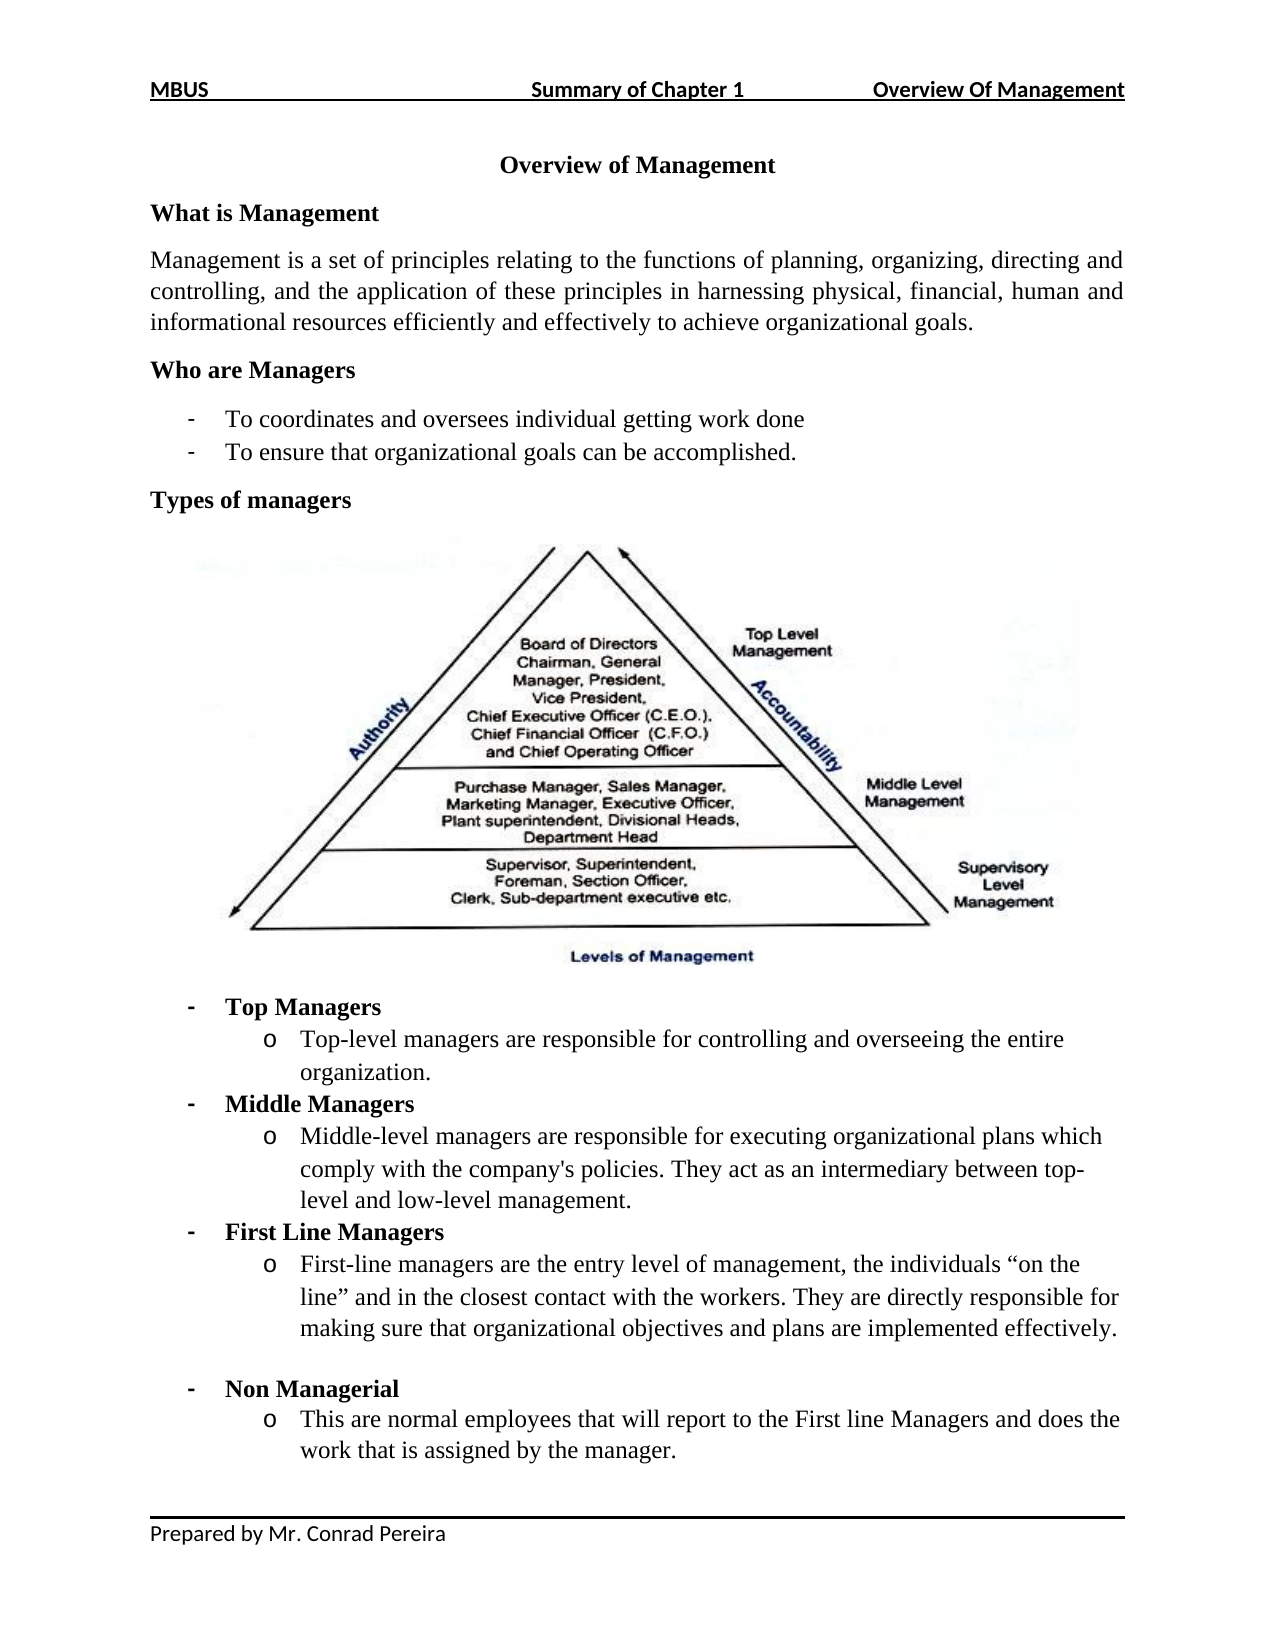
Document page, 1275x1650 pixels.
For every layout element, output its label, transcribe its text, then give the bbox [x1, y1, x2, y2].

list Non Managerial [187, 1373, 1125, 1404]
list Middle-level managers are responsible for executing organizational plans which comply with the company's policies. They act as an intermediary between top-level and low-level management. [262, 1121, 1125, 1214]
list First Line Managers [187, 1216, 1125, 1247]
list Middle Managers [187, 1088, 1125, 1118]
list To ensure that organizational goals can be accomplished. [187, 436, 1125, 466]
list To coordinates and oversees individual getting work done [187, 403, 1125, 433]
list Top Managers [187, 991, 1125, 1021]
text Management is a set of principles relating to the functions of planning, organizing, directing and controlling, and the application of these principles in harnessing physical, financial, human and informational resources efficiently and effectively to achieve organizational goals. [150, 245, 1125, 336]
text Who are Managers [150, 355, 1125, 384]
text Overview of Management [150, 150, 1125, 179]
text What is Management [150, 198, 1125, 226]
list First-line managers are the entry level of management, the individuals “on the line” and in the closest contact with the workers. They are directly responsible for making sure that organizational objectives and plans are implemented effectively. [262, 1249, 1125, 1342]
list Top-level managers are responsible for controlling and overseeing the entire organization. [262, 1024, 1125, 1086]
text Types of managers [150, 485, 1125, 514]
picture [194, 533, 1081, 972]
